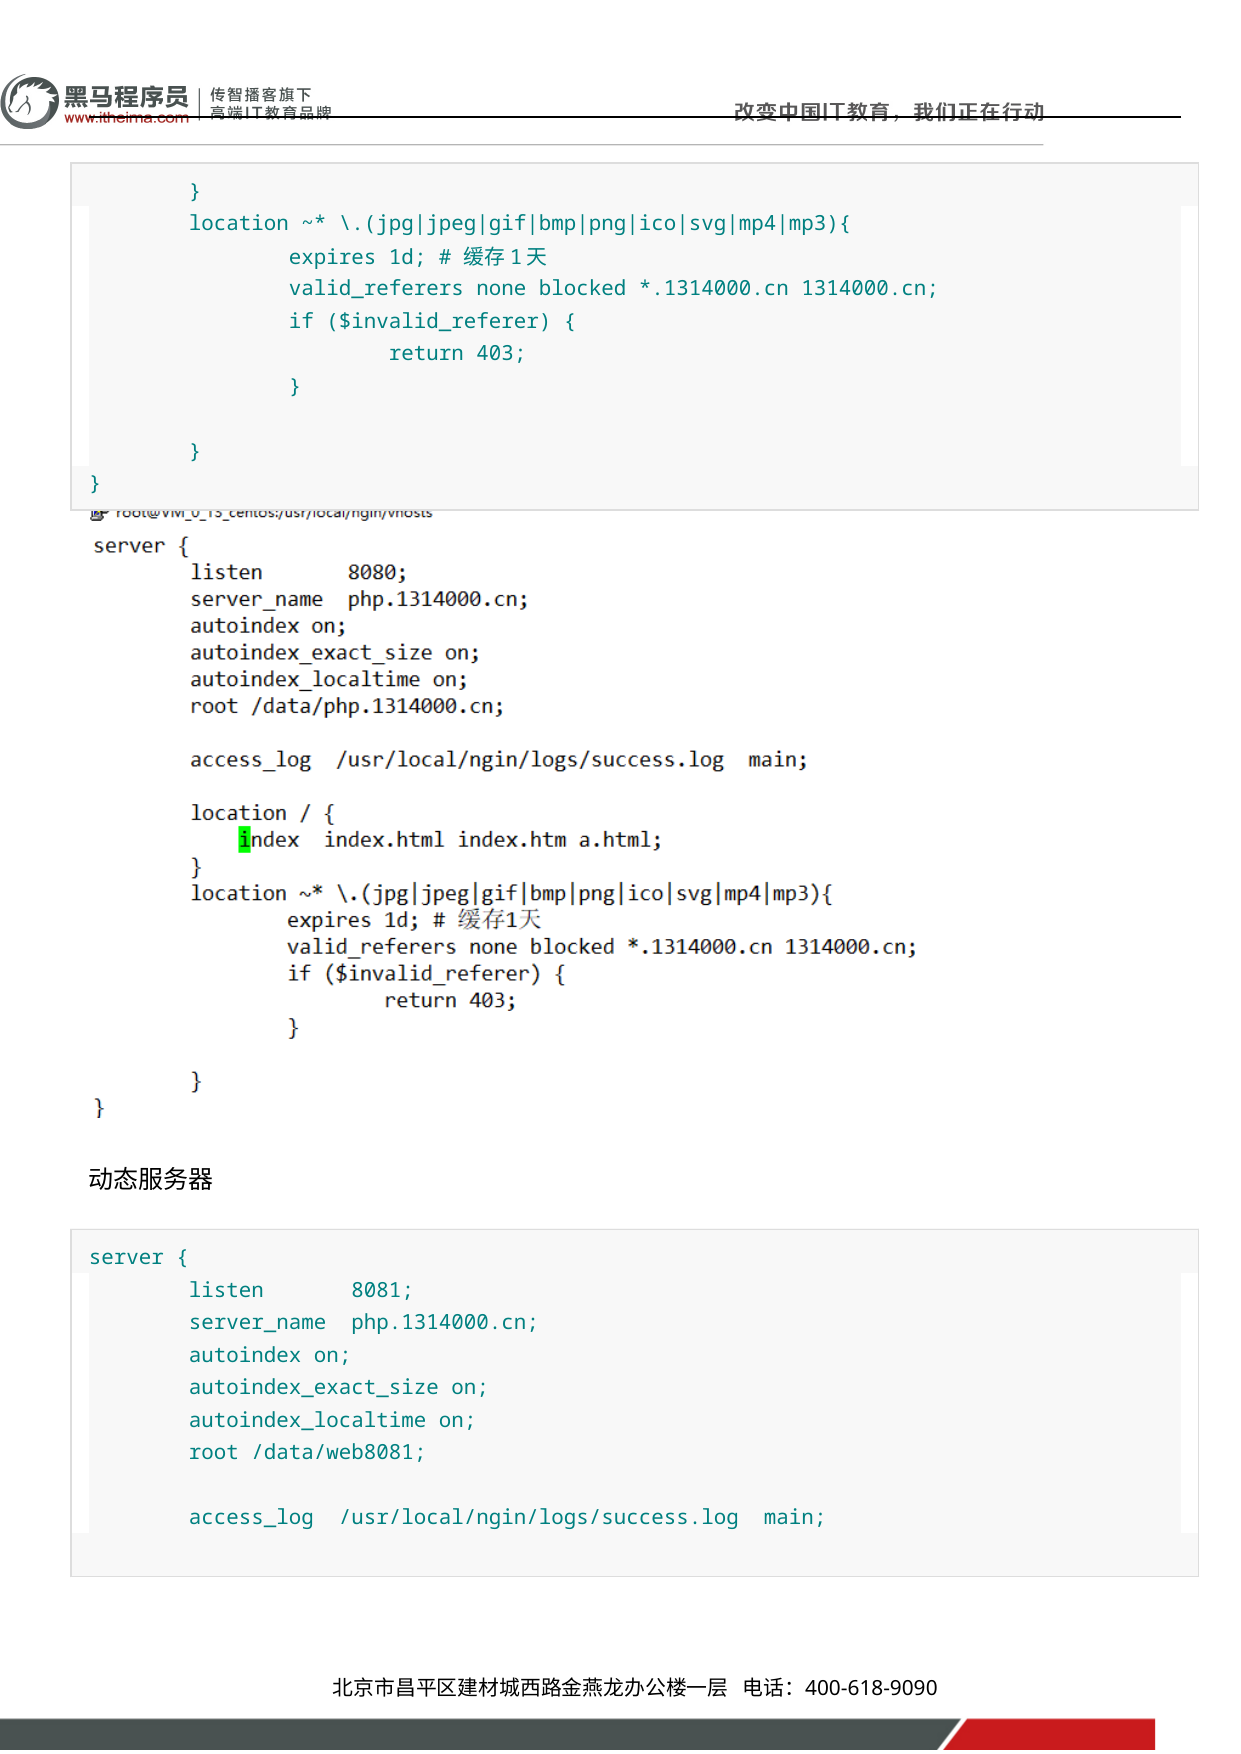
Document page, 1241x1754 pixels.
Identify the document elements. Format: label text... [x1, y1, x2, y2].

text listen 8081; [89, 1273, 1181, 1306]
picture [88, 511, 989, 1118]
text autoindex on; [89, 1338, 1181, 1371]
picture [0, 3, 1147, 153]
text root /data/web8081; [89, 1436, 1181, 1468]
text } [89, 369, 1181, 401]
text 动态服务器 [89, 1145, 1181, 1210]
text } [89, 434, 1181, 454]
text if ($invalid_referer) { [89, 304, 1181, 336]
text autoindex_exact_size on; [89, 1371, 1181, 1403]
text autoindex_localtime on; [89, 1403, 1181, 1436]
text return 403; [89, 336, 1181, 369]
text location ~* \.(jpg|jpeg|gif|bmp|png|ico|svg|mp4|mp3){ [89, 206, 1181, 239]
text expires 1d; # 缓存1天 [89, 239, 1181, 271]
picture [0, 1659, 1156, 1750]
text valid_referers none blocked *.1314000.cn 1314000.cn; [89, 271, 1181, 304]
text } [72, 454, 1198, 509]
text server_name php.1314000.cn; [89, 1306, 1181, 1338]
text server { [72, 1230, 1198, 1273]
text } [72, 164, 1198, 206]
text access_log /usr/local/ngin/logs/success.log main; [89, 1501, 1181, 1521]
